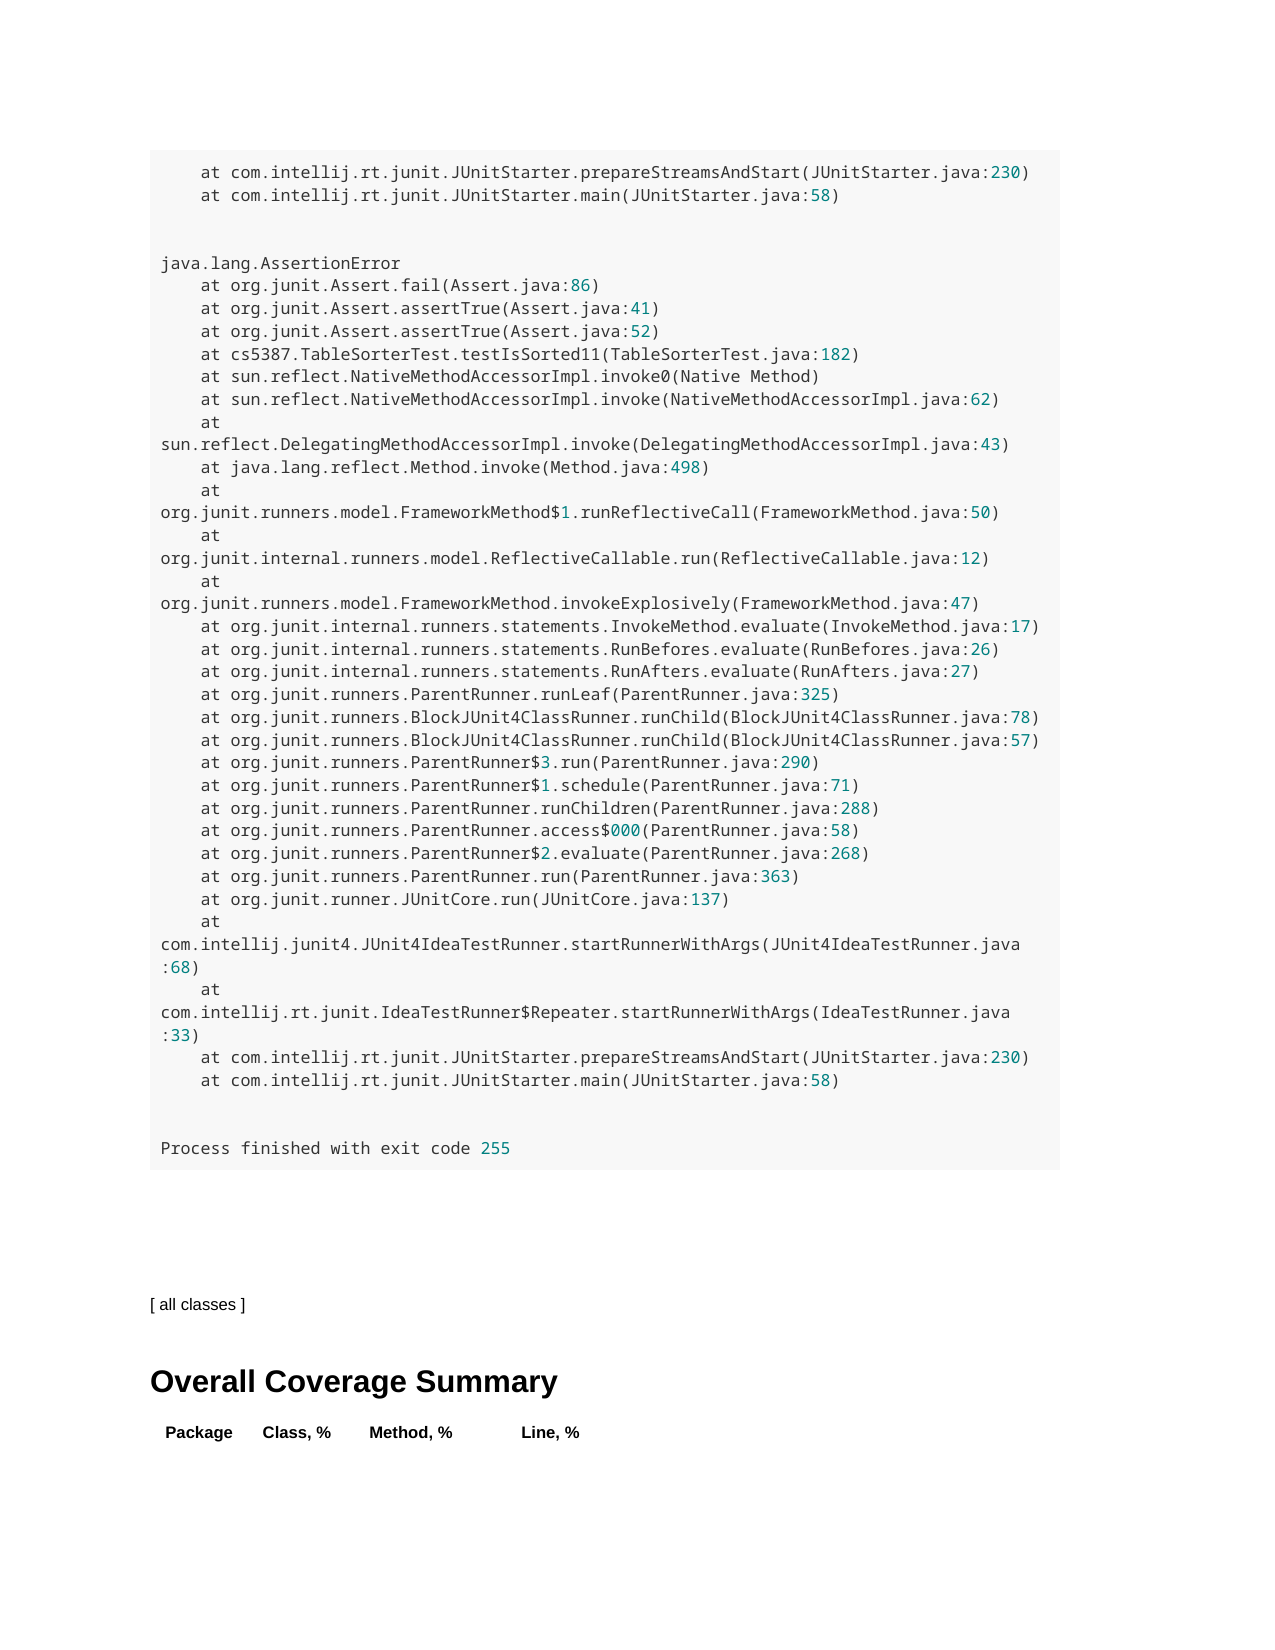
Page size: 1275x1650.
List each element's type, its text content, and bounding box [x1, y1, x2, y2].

table_header Package [150, 1412, 248, 1467]
text Overall Coverage Summary [150, 1363, 1125, 1399]
text [ all classes ] [150, 1294, 1125, 1313]
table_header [150, 150, 1060, 1170]
table_header Line, % [476, 1412, 624, 1467]
table_header Class, % [248, 1412, 346, 1467]
table_header Method, % [346, 1412, 476, 1467]
